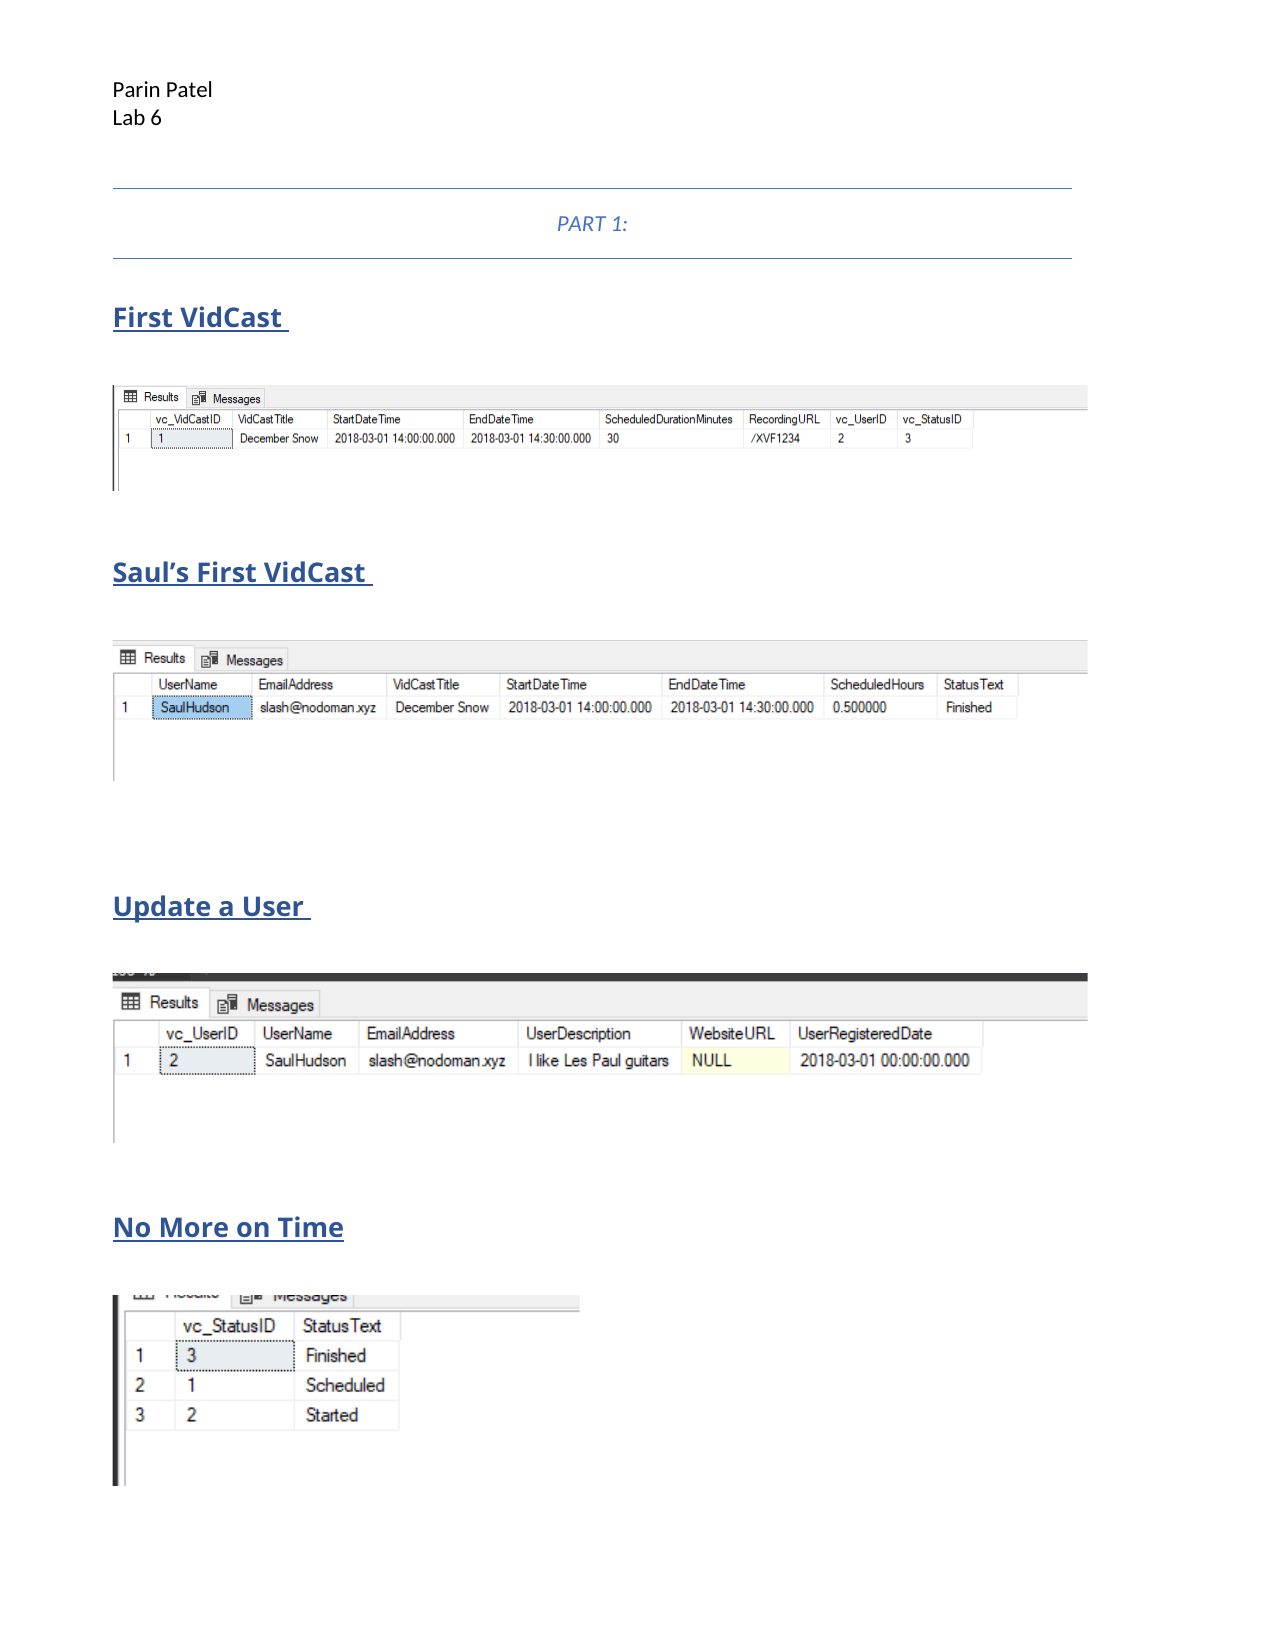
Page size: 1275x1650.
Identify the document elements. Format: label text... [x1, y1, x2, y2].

text PART 1: [112, 189, 1072, 259]
subtitle Update a User [112, 887, 1162, 924]
subtitle First VidCast [112, 299, 1162, 336]
subtitle Saul’s First VidCast [112, 553, 1162, 590]
picture [112, 1295, 580, 1486]
subtitle No More on Time [112, 1208, 1162, 1245]
picture [112, 973, 1088, 1143]
picture [112, 640, 1088, 781]
picture [112, 385, 1088, 491]
